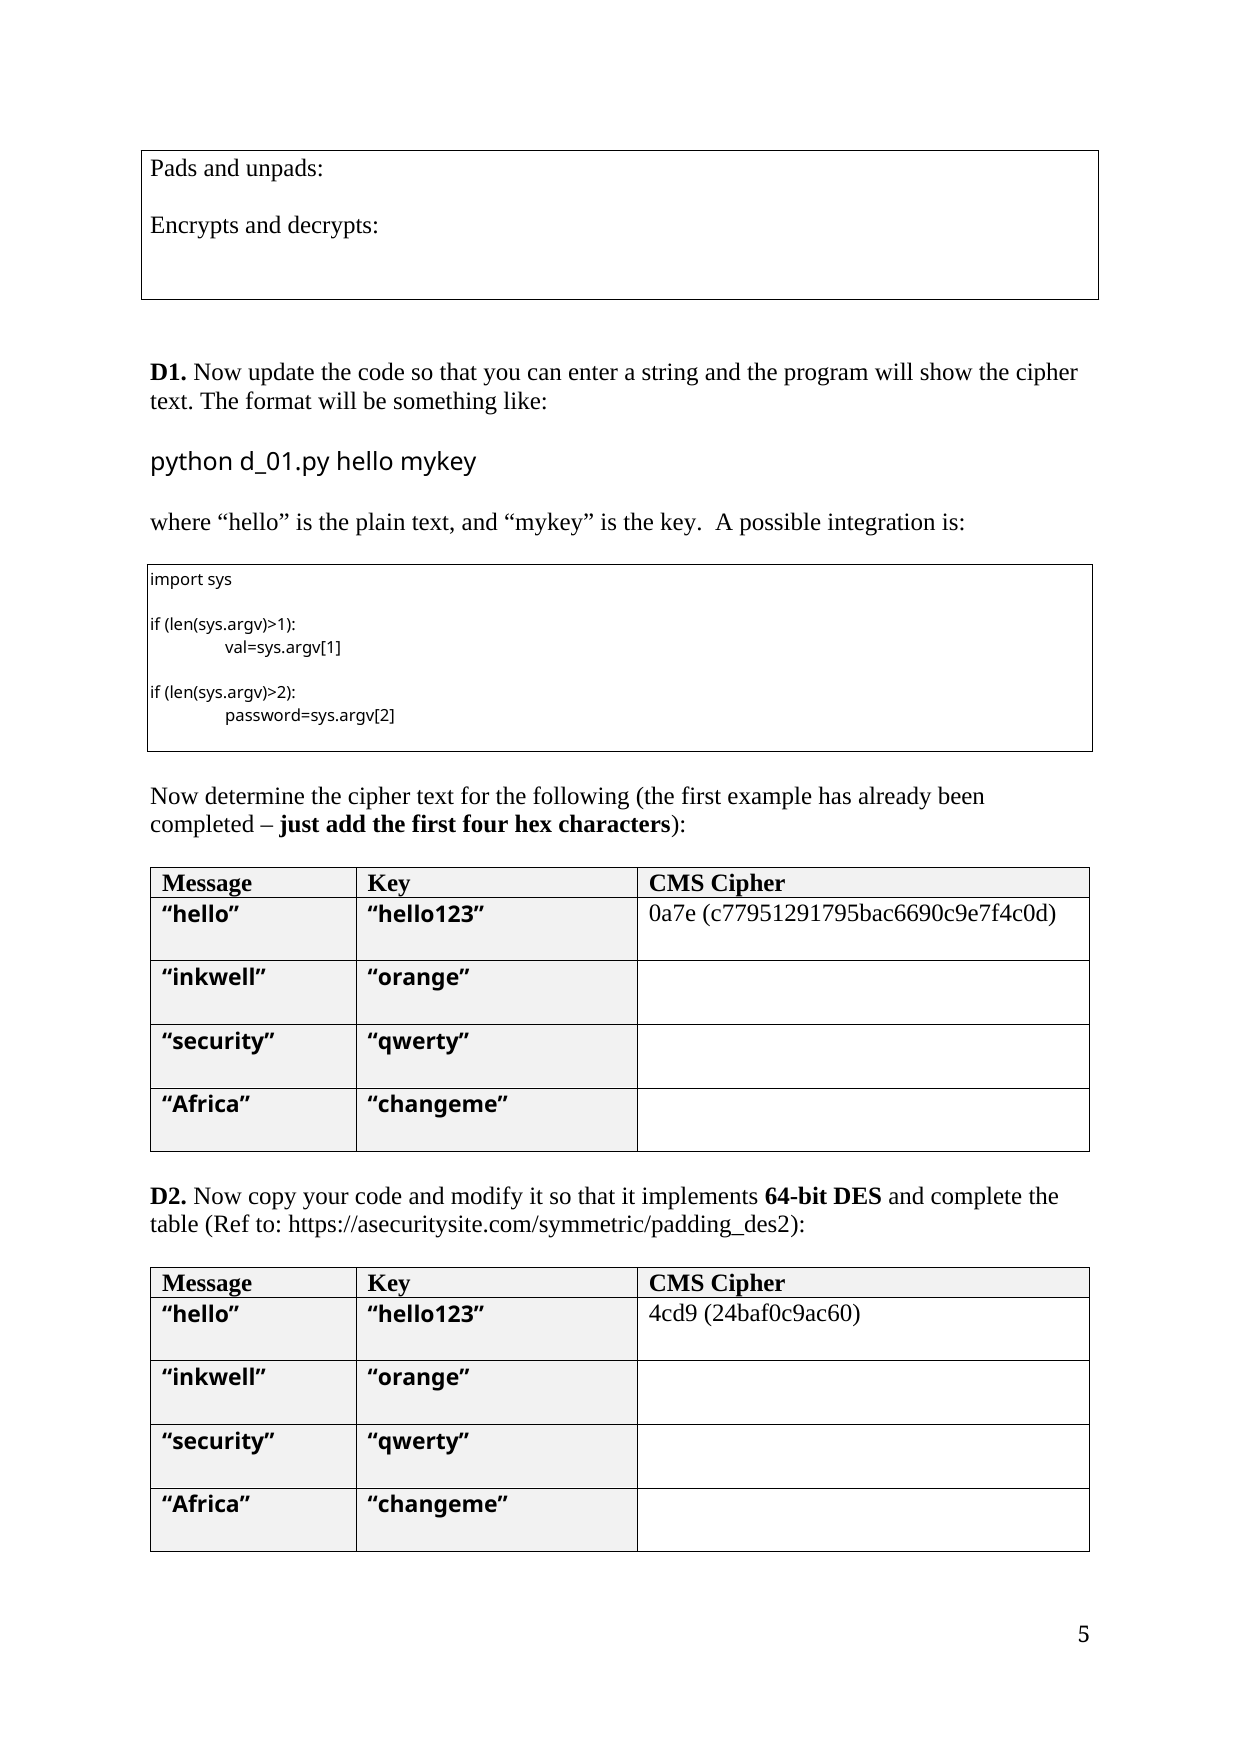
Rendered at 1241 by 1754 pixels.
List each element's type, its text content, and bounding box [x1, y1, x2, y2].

table_cell “security” [151, 1025, 356, 1087]
table_cell “inkwell” [151, 961, 356, 1024]
text D2. Now copy your code and modify it so that it implements 64-bit DES and complete the table (Ref to: https://asecuritysite.com/symmetric/padding_des2): [150, 1181, 1090, 1238]
table_cell “orange” [357, 1361, 637, 1424]
table_cell [638, 961, 1089, 1024]
text password=sys.argv[2] [150, 703, 1090, 726]
table_cell “qwerty” [357, 1425, 637, 1487]
table_cell 4cd9 (24baf0c9ac60) [638, 1298, 1089, 1360]
table_cell 0a7e (c77951291795bac6690c9e7f4c0d) [638, 898, 1089, 960]
text Encrypts and decrypts: [150, 211, 1090, 239]
text val=sys.argv[1] [150, 635, 1090, 658]
table_cell “security” [151, 1425, 356, 1487]
table_cell [638, 1025, 1089, 1087]
text D1. Now update the code so that you can enter a string and the program will show the cipher text. The format will be something like: [150, 357, 1090, 415]
table_cell “orange” [357, 961, 637, 1024]
table_header Message [151, 1268, 356, 1297]
table_cell “Africa” [151, 1089, 356, 1151]
table_cell [638, 1489, 1089, 1551]
table_cell “hello” [151, 1298, 356, 1360]
table_cell “hello123” [357, 898, 637, 960]
table_cell “Africa” [151, 1489, 356, 1551]
table_cell “inkwell” [151, 1361, 356, 1424]
table_cell “qwerty” [357, 1025, 637, 1087]
table_header Key [357, 1268, 637, 1297]
table_header CMS Cipher [638, 1268, 1089, 1297]
text if (len(sys.argv)>1): [150, 613, 1090, 635]
text Now determine the cipher text for the following (the first example has already been completed – just add the first four hex characters): [150, 781, 1090, 838]
table_cell “changeme” [357, 1089, 637, 1151]
table_cell [638, 1089, 1089, 1151]
text if (len(sys.argv)>2): [150, 681, 1090, 703]
table_cell “hello” [151, 898, 356, 960]
table_cell [638, 1361, 1089, 1424]
text python d_01.py hello mykey [150, 444, 1090, 478]
table_cell “changeme” [357, 1489, 637, 1551]
table_header CMS Cipher [638, 868, 1089, 897]
table_header Message [151, 868, 356, 897]
text where “hello” is the plain text, and “mykey” is the key. A possible integration is: [150, 507, 1090, 535]
table_cell “hello123” [357, 1298, 637, 1360]
text Pads and unpads: [142, 151, 1098, 182]
table_cell [638, 1425, 1089, 1487]
table_header Key [357, 868, 637, 897]
text import sys [148, 565, 1092, 590]
